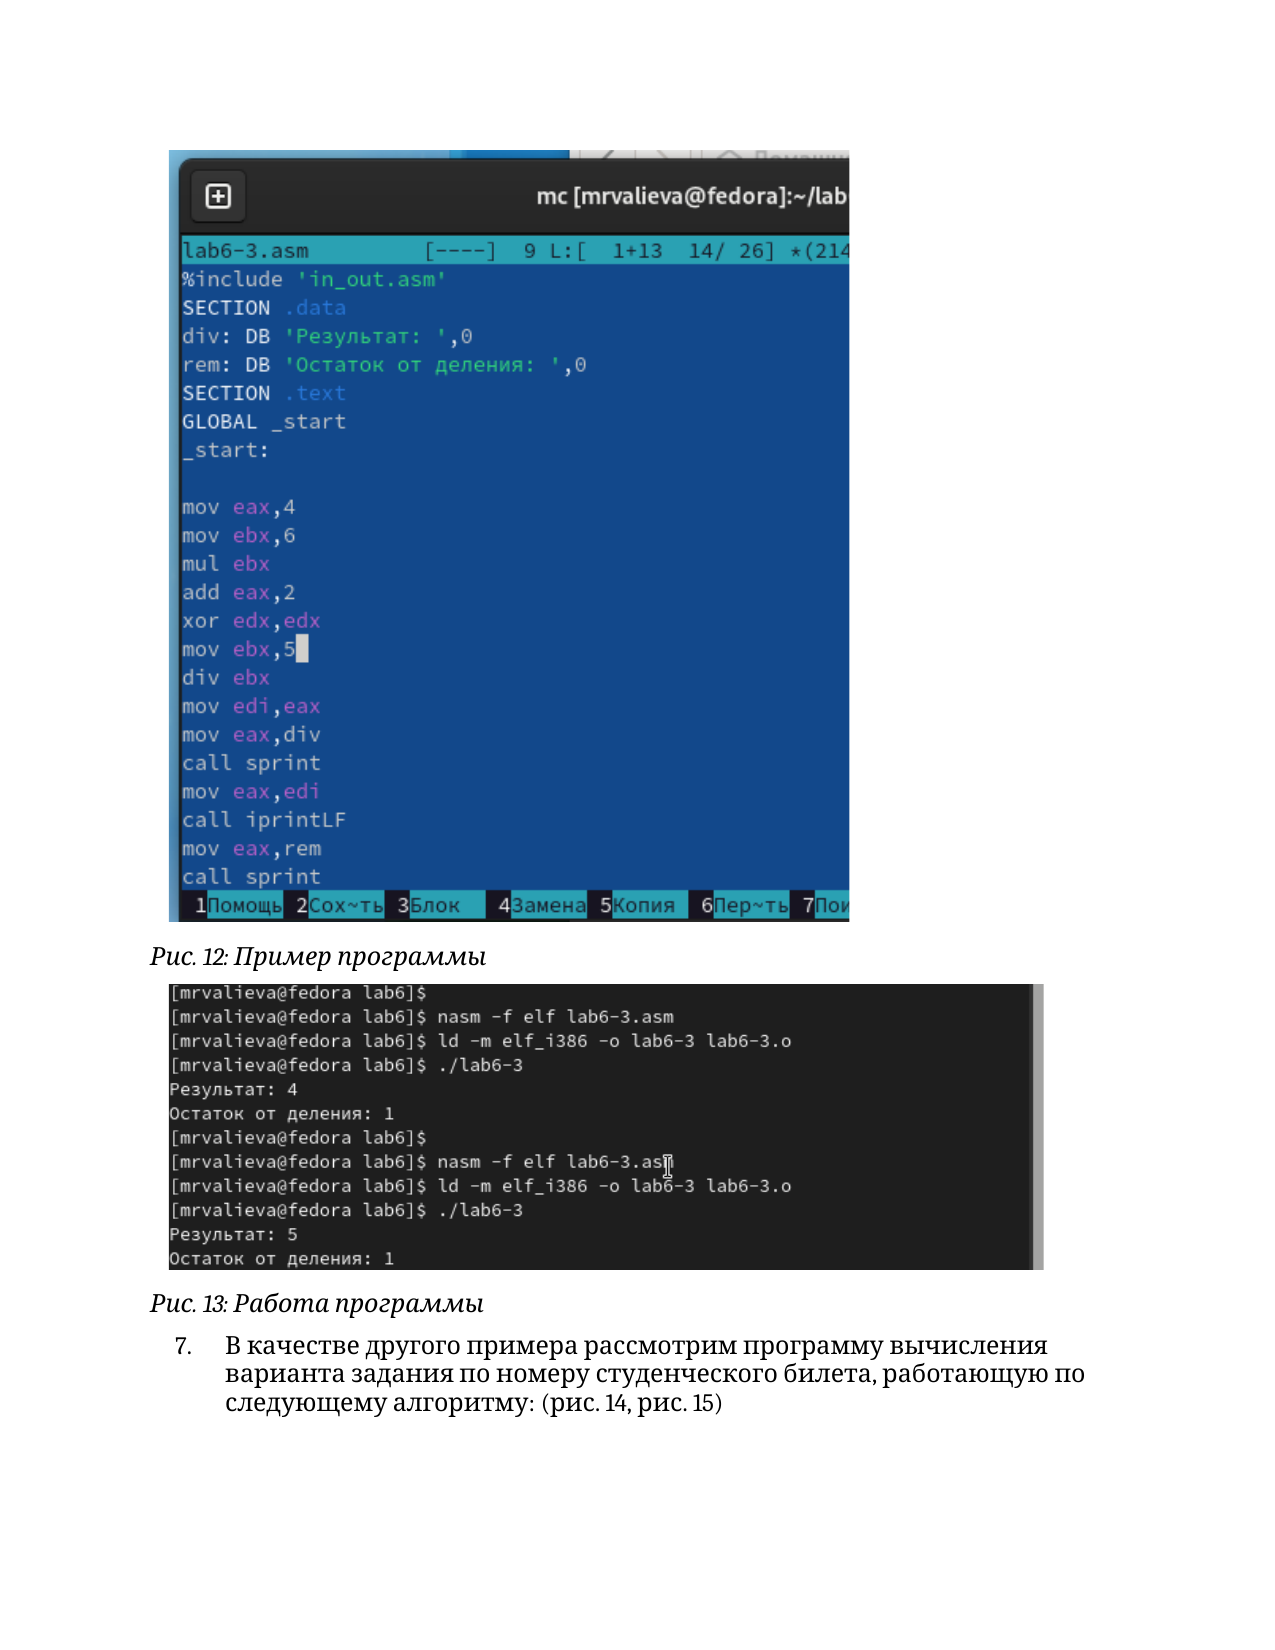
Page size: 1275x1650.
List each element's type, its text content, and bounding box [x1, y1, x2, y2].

text Рис. 13: Работа программы [150, 1290, 1125, 1319]
text Рис. 12: Пример программы [150, 943, 1125, 972]
picture [168, 150, 850, 922]
picture [168, 984, 1044, 1270]
list В качестве другого примера рассмотрим программу вычисления варианта задания по номеру студенческого билета, работающую по следующему алгоритму: (рис. 14, рис. 15) [175, 1332, 1125, 1418]
